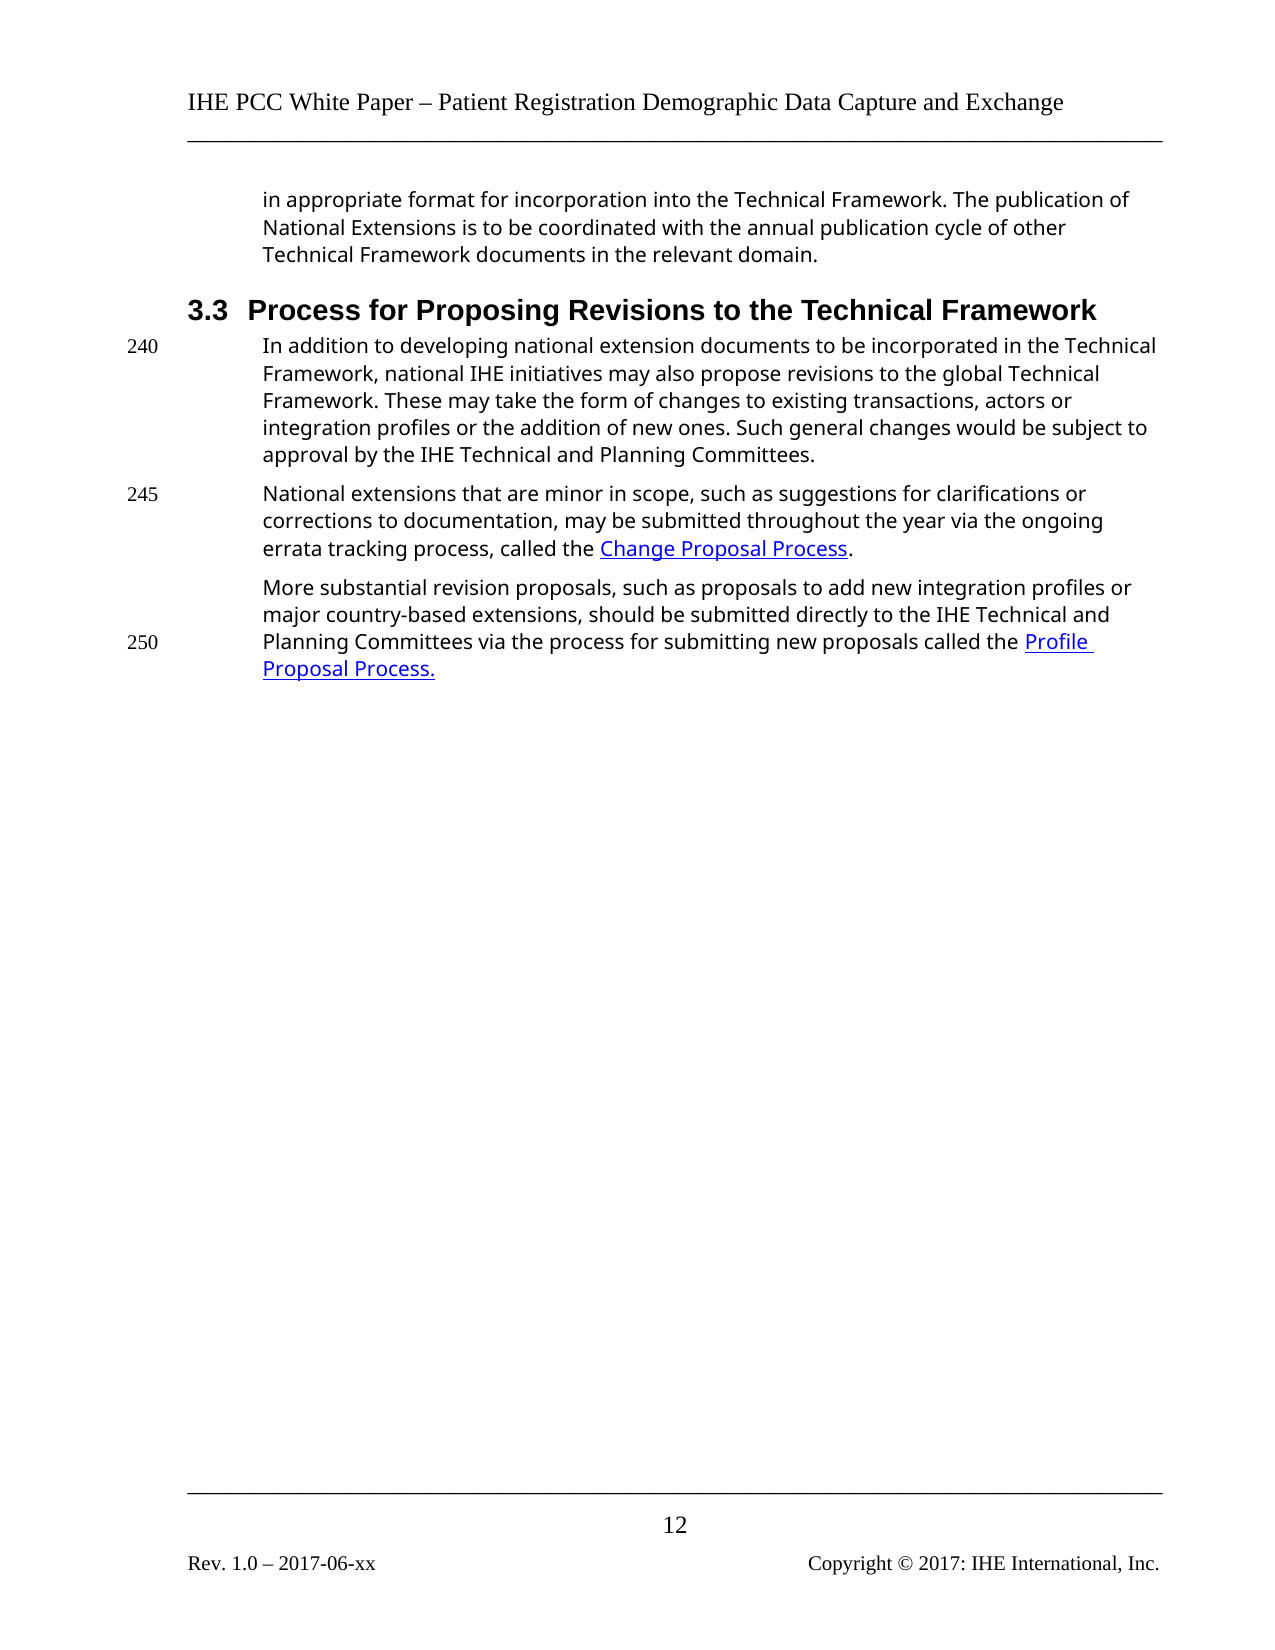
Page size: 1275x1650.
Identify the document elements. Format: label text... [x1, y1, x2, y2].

text In addition to developing national extension documents to be incorporated in the Technical Framework, national IHE initiatives may also propose revisions to the global Technical Framework. These may take the form of changes to existing transactions, actors or integration profiles or the addition of new ones. Such general changes would be subject to approval by the IHE Technical and Planning Committees. [262, 332, 1162, 468]
text National extensions that are minor in scope, such as suggestions for clarifications or corrections to documentation, may be submitted throughout the year via the ongoing errata tracking process, called the Change Proposal Process. [262, 480, 1162, 561]
text More substantial revision proposals, such as proposals to add new integration profiles or major country-based extensions, should be submitted directly to the IHE Technical and Planning Committees via the process for submitting new proposals called the Profile Proposal Process. [262, 574, 1162, 682]
subtitle Process for Proposing Revisions to the Technical Framework [187, 292, 1162, 326]
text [262, 186, 1162, 267]
